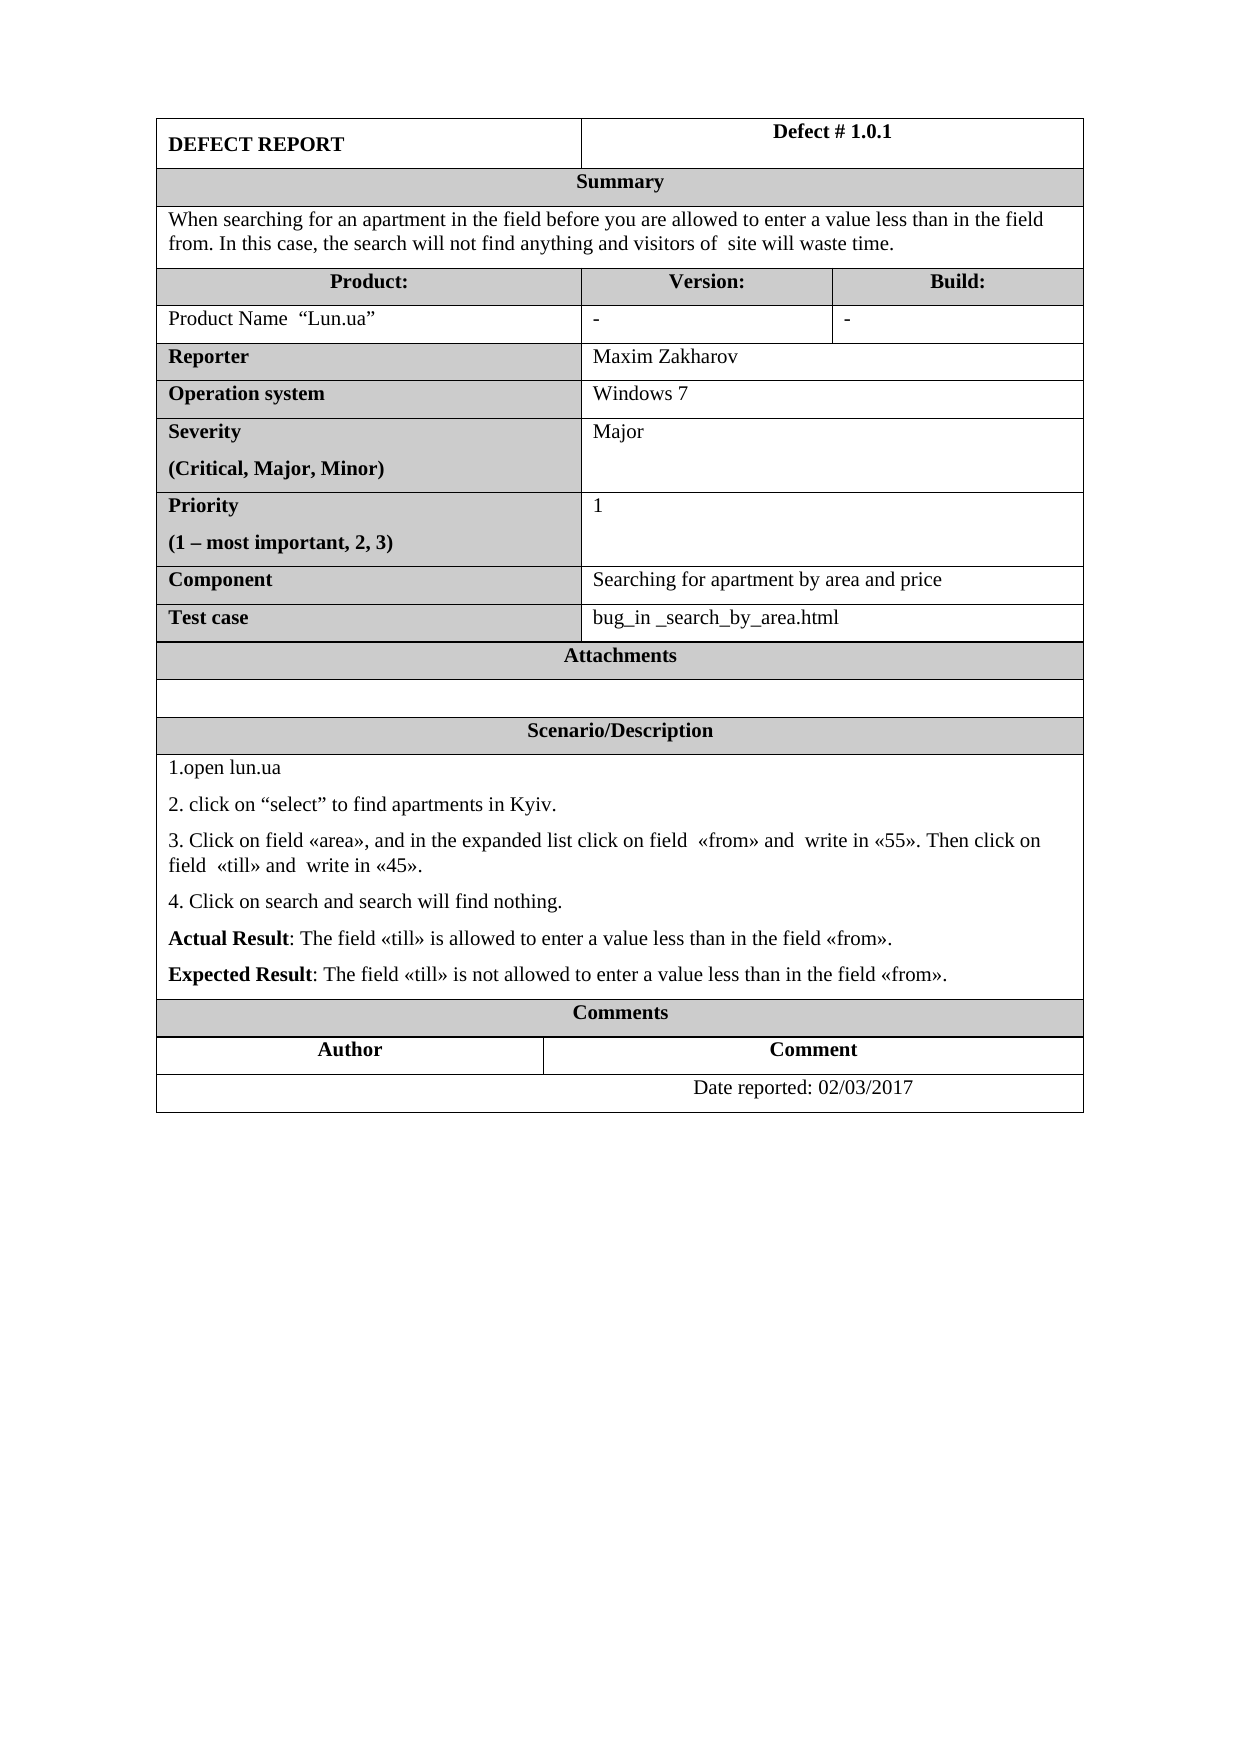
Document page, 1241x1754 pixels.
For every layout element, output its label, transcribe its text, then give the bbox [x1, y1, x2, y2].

table_cell When searching for an apartment in the field before you are allowed to enter a value less than in the field from. In this case, the search will not find anything and visitors of site will waste time. [157, 207, 1083, 267]
table_cell Test case [157, 605, 581, 641]
table_cell Comment [544, 1038, 1083, 1074]
table_header DEFECT REPORT [157, 119, 581, 168]
table_cell - [582, 306, 832, 343]
table_cell Date reported: 02/03/2017 [157, 1075, 1083, 1112]
table_cell Component [157, 567, 581, 604]
table_cell Product: [157, 269, 581, 305]
table_cell Searching for apartment by area and price [582, 567, 1083, 604]
table_cell Attachments [157, 643, 1083, 679]
table_cell Summary [157, 169, 1083, 206]
table_cell Severity (Critical, Major, Minor) [157, 419, 581, 492]
table_cell bug_in _search_by_area.html [582, 605, 1083, 641]
table_cell Major [582, 419, 1083, 492]
table_cell Reporter [157, 344, 581, 380]
table_cell Build: [833, 269, 1083, 305]
table_cell Scenario/Description [157, 718, 1083, 754]
table_cell - [833, 306, 1083, 343]
table_cell [157, 680, 1083, 717]
table_cell Priority (1 – most important, 2, 3) [157, 493, 581, 566]
table_cell Windows 7 [582, 381, 1083, 418]
table_cell Comments [157, 1000, 1083, 1036]
table_cell Product Name “Lun.ua” [157, 306, 581, 343]
table_cell 1.open lun.ua 2. click on “select” to find apartments in Kyiv. 3. Click on field «area», and in the expanded list click on field «from» and write in «55». Then click on field «till» and write in «45». 4. Click on search and search will find nothing. Actual Result: The field «till» is allowed to enter a value less than in the field «from». Expected Result: The field «till» is not allowed to enter a value less than in the field «from». [157, 755, 1083, 999]
table_cell 1 [582, 493, 1083, 566]
table_header Defect # 1.0.1 [582, 119, 1083, 168]
table_cell Maxim Zakharov [582, 344, 1083, 380]
table_cell Operation system [157, 381, 581, 418]
table_cell Version: [582, 269, 832, 305]
table_cell Author [157, 1038, 543, 1074]
